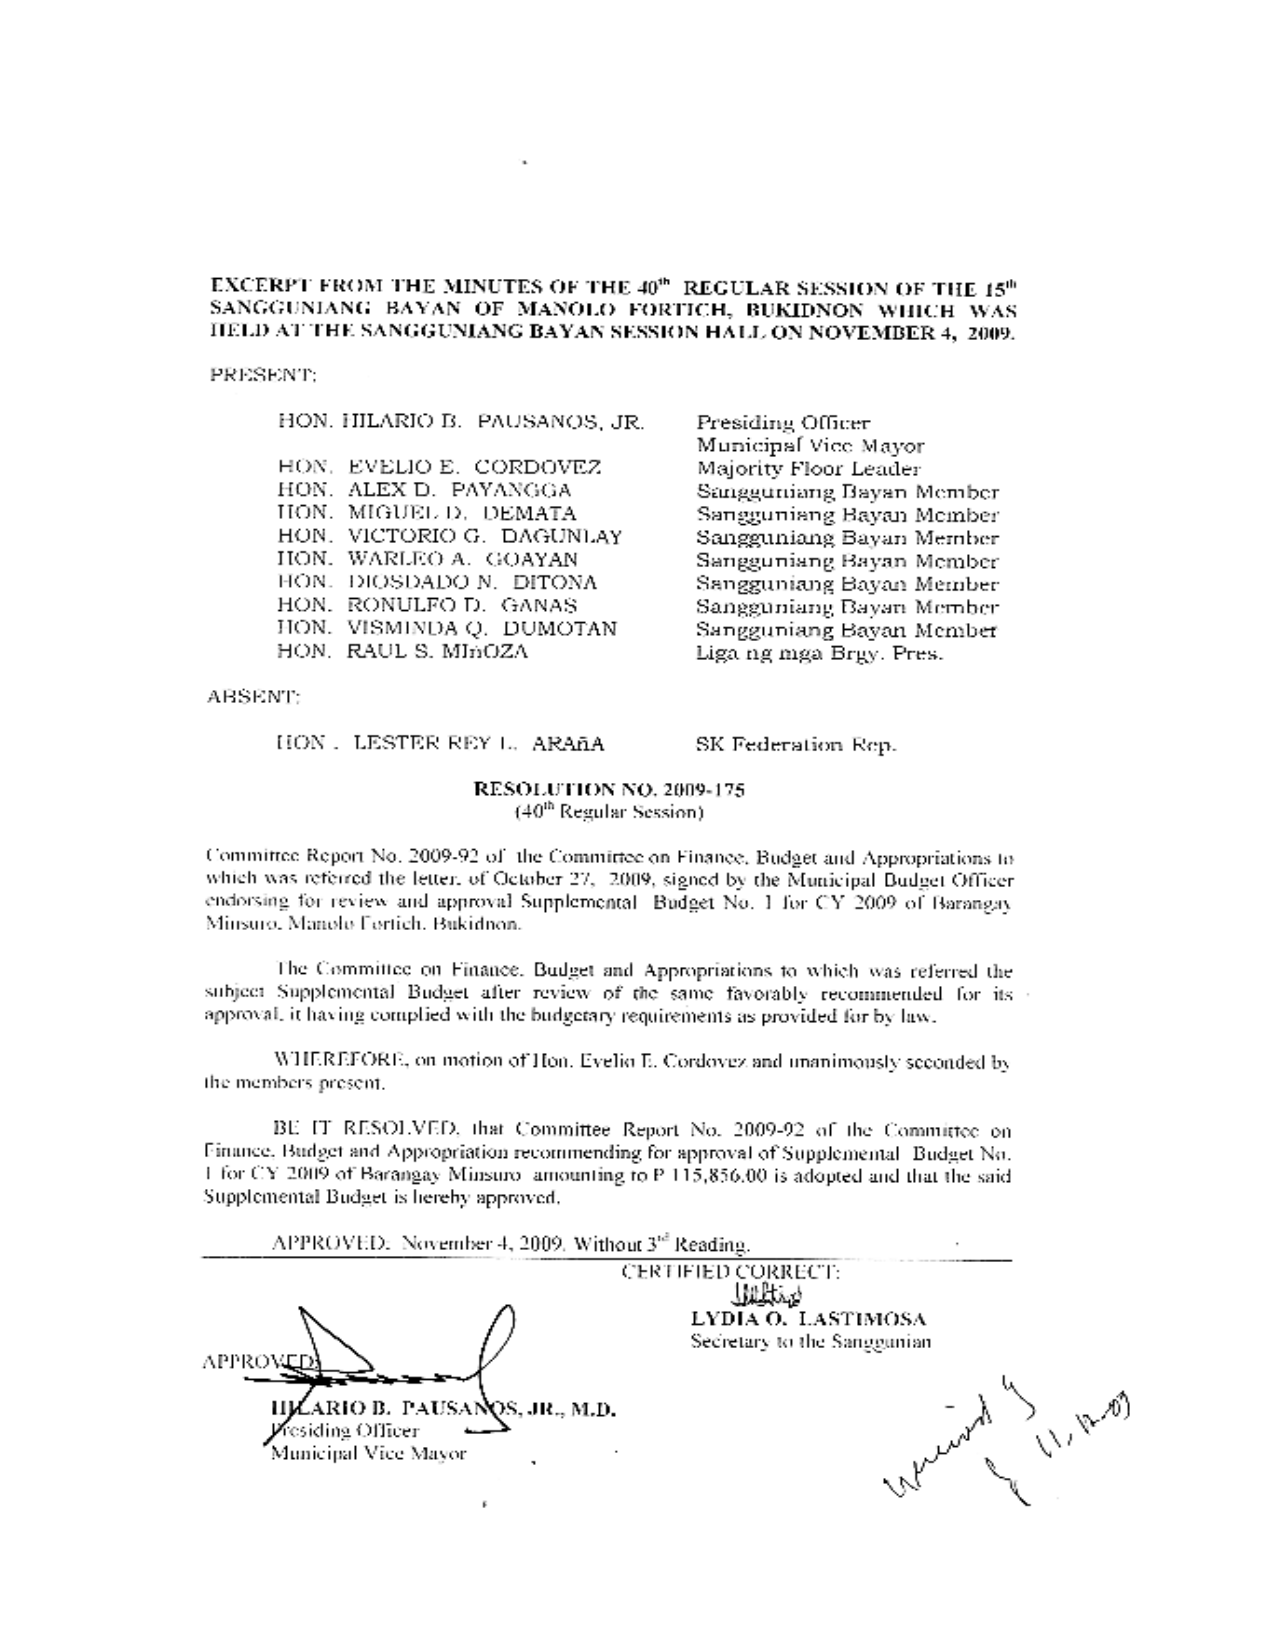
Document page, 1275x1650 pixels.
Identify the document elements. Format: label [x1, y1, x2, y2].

picture [150, 149, 1143, 1520]
